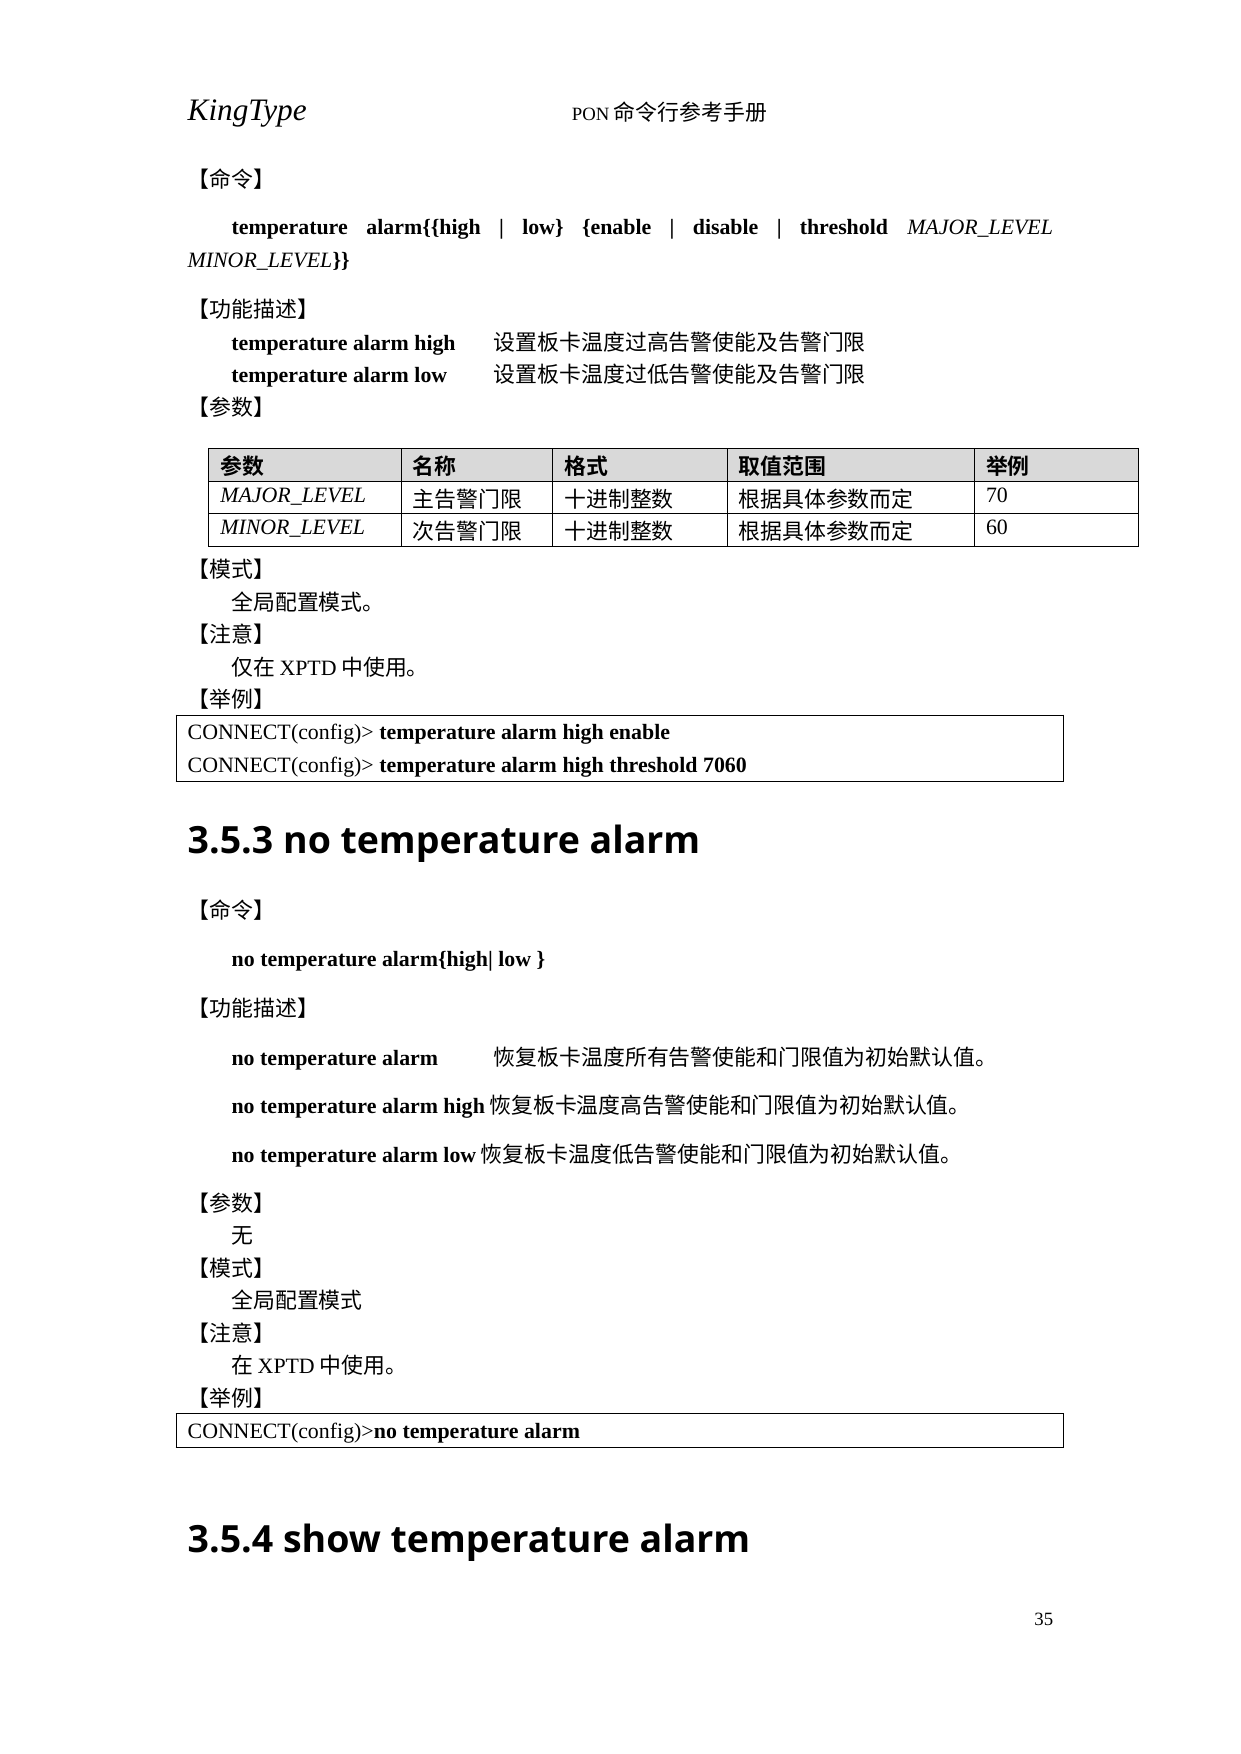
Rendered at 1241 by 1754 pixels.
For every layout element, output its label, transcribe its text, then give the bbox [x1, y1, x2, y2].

text 【注意】 [187, 1316, 1053, 1348]
text 【举例】 [187, 682, 1053, 714]
text 【举例】 [187, 1381, 1053, 1413]
text no temperature alarm low恢复板卡温度低告警使能和门限值为初始默认值。 [187, 1137, 1053, 1169]
text no temperature alarm{high| low } [187, 942, 1053, 974]
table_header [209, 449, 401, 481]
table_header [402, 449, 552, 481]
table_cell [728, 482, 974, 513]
text no temperature alarm high恢复板卡温度高告警使能和门限值为初始默认值。 [187, 1088, 1053, 1121]
text 【参数】 [187, 1186, 1053, 1218]
text temperature alarm low 设置板卡温度过低告警使能及告警门限 [187, 357, 1053, 389]
text temperature alarm{{high | low} {enable | disable | threshold MAJOR_LEVEL MINOR_LEVEL}} [187, 211, 1053, 276]
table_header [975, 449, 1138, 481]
text 全局配置模式 [187, 1283, 1053, 1316]
text 在XPTD中使用。 [187, 1348, 1053, 1381]
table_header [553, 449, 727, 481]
text no temperature alarm 恢复板卡温度所有告警使能和门限值为初始默认值。 [187, 1039, 1053, 1072]
text 全局配置模式。 [187, 584, 1053, 617]
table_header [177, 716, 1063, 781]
subtitle 3.5.3 no temperature alarm [187, 807, 1053, 872]
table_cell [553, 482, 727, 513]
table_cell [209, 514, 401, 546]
text 【功能描述】 [187, 991, 1053, 1023]
subtitle 3.5.4 show temperature alarm [187, 1505, 1053, 1570]
text 【注意】 [187, 617, 1053, 649]
text 无 [187, 1218, 1053, 1251]
text 仅在XPTD中使用。 [187, 649, 1053, 682]
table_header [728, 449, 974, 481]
text 【模式】 [187, 454, 1053, 584]
text 【命令】 [187, 162, 1053, 194]
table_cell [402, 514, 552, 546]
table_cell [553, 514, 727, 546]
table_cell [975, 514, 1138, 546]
text temperature alarm high 设置板卡温度过高告警使能及告警门限 [187, 324, 1053, 357]
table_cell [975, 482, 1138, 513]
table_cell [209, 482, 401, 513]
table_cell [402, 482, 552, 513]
text 【模式】 [187, 1251, 1053, 1283]
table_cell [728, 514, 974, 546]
text 【参数】 [187, 389, 1053, 422]
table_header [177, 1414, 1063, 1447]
text 【功能描述】 [187, 292, 1053, 324]
text 【命令】 [187, 893, 1053, 926]
